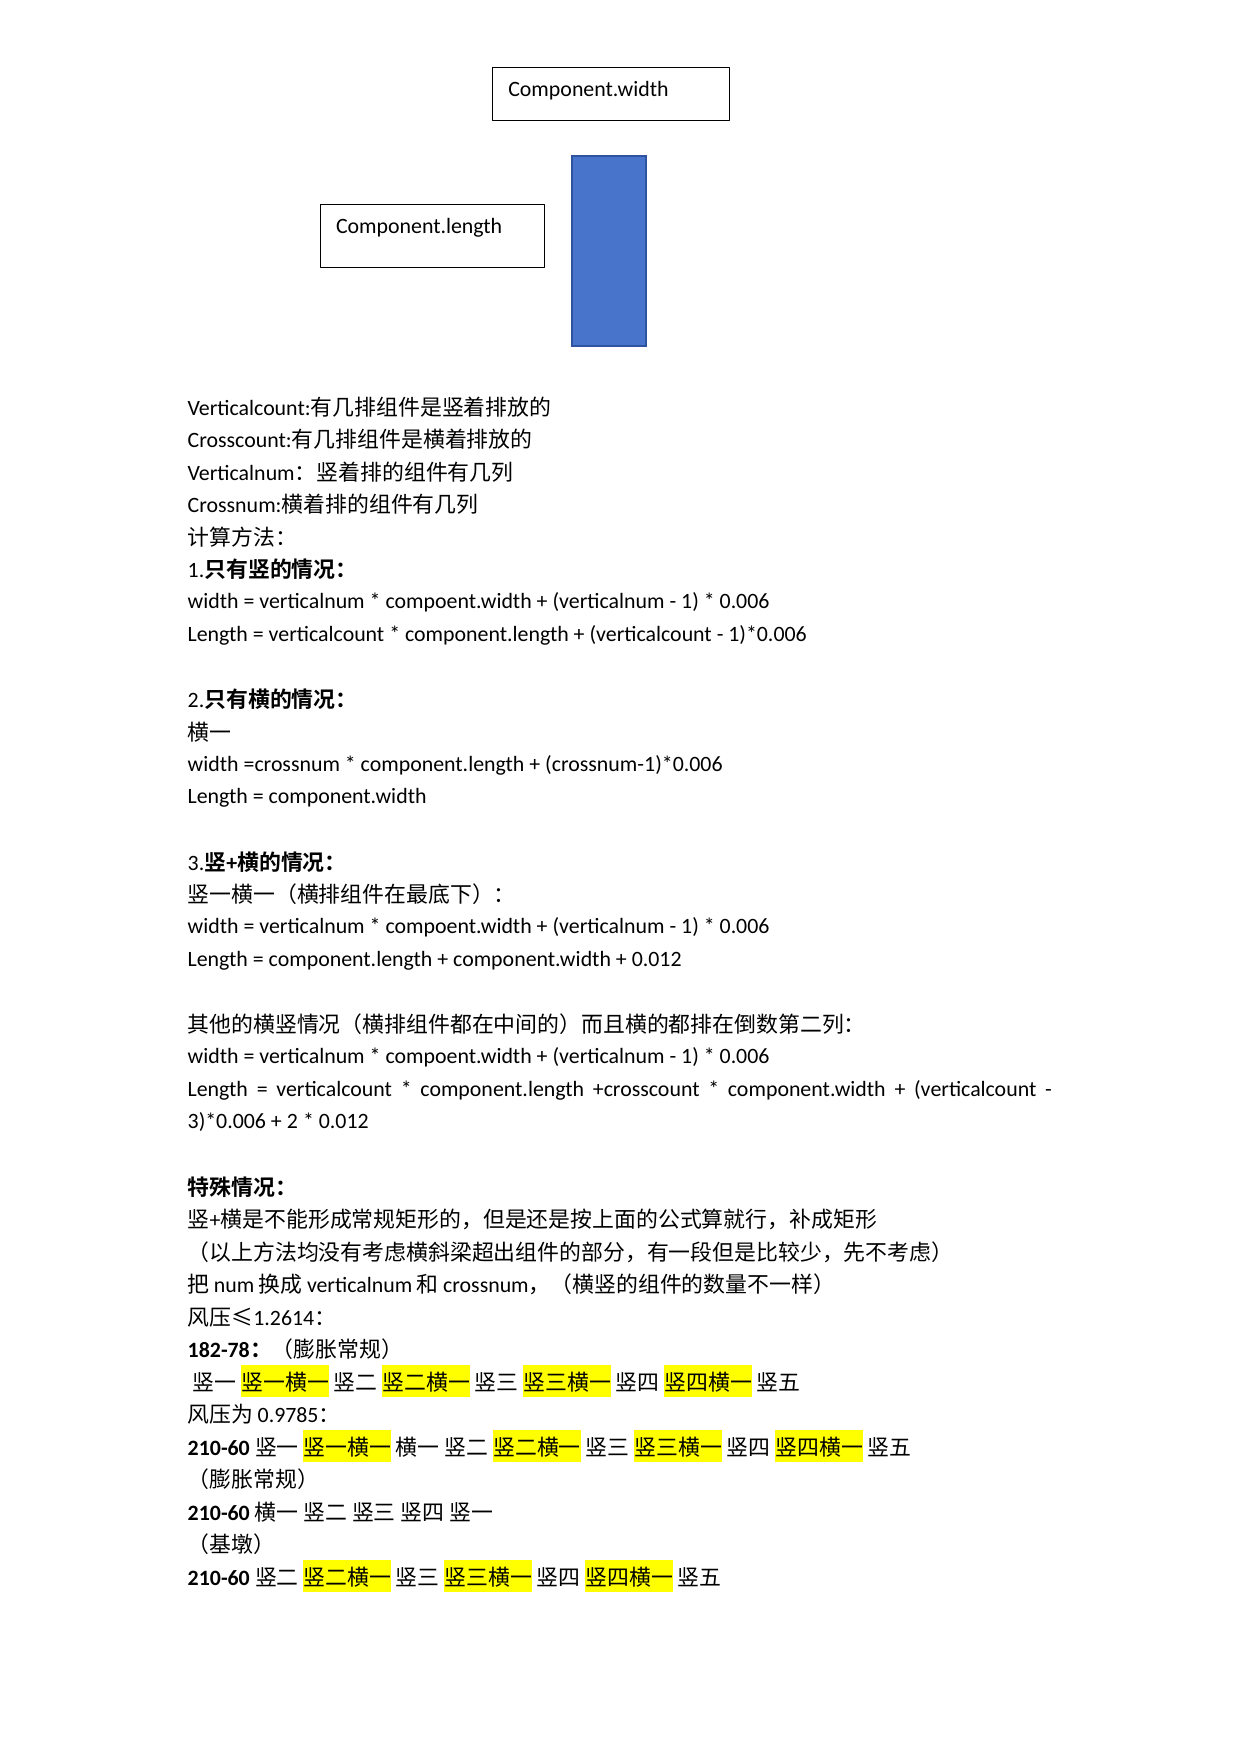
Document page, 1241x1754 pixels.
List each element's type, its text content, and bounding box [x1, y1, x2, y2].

text 风压≤1.2614： [187, 1299, 1053, 1332]
text 把num换成verticalnum和crossnum，（横竖的组件的数量不一样） [187, 1267, 1053, 1299]
text 3.竖+横的情况： [187, 844, 1053, 877]
text Verticalcount:有几排组件是竖着排放的 [187, 389, 1053, 422]
text Verticalnum：竖着排的组件有几列 [187, 454, 1053, 487]
text Length = verticalcount * component.length +crosscount * component.width + (verticalcount - 3)*0.006 + 2 * 0.012 [187, 1072, 1053, 1137]
text width = verticalnum * compoent.width + (verticalnum - 1) * 0.006 [187, 909, 1053, 942]
text 1.只有竖的情况： [187, 552, 1053, 584]
text 182-78：（膨胀常规） [187, 1332, 1053, 1364]
text width = verticalnum * compoent.width + (verticalnum - 1) * 0.006 [187, 1039, 1053, 1072]
text 竖一横一（横排组件在最底下）： [187, 877, 1053, 909]
text Length = verticalcount * component.length + (verticalcount - 1)*0.006 [187, 617, 1053, 649]
text 210-60 竖一 竖一横一 横一 竖二 竖二横一 竖三 竖三横一 竖四 竖四横一 竖五 [187, 1429, 1053, 1462]
text 竖+横是不能形成常规矩形的，但是还是按上面的公式算就行，补成矩形 [187, 1202, 1053, 1234]
text Crossnum:横着排的组件有几列 [187, 487, 1053, 519]
text width = verticalnum * compoent.width + (verticalnum - 1) * 0.006 [187, 584, 1053, 617]
text 210-60 竖二 竖二横一 竖三 竖三横一 竖四 竖四横一 竖五 [187, 1559, 1053, 1592]
text 计算方法： [187, 519, 1053, 552]
text Length = component.width [187, 779, 1053, 812]
text 210-60 横一 竖二 竖三 竖四 竖一 [187, 1494, 1053, 1527]
text （膨胀常规） [187, 1462, 1053, 1494]
text width =crossnum * component.length + (crossnum-1)*0.006 [187, 747, 1053, 779]
text 风压为0.9785： [187, 1397, 1053, 1429]
text 横一 [187, 714, 1053, 747]
text 竖一 竖一横一 竖二 竖二横一 竖三 竖三横一 竖四 竖四横一 竖五 [187, 1364, 1053, 1397]
text 其他的横竖情况（横排组件都在中间的）而且横的都排在倒数第二列： [187, 1007, 1053, 1039]
text 特殊情况： [187, 1169, 1053, 1202]
text 2.只有横的情况： [187, 682, 1053, 714]
text Length = component.length + component.width + 0.012 [187, 942, 1053, 974]
text （以上方法均没有考虑横斜梁超出组件的部分，有一段但是比较少，先不考虑） [187, 1234, 1053, 1267]
text （基墩） [187, 1527, 1053, 1559]
text Crosscount:有几排组件是横着排放的 [187, 422, 1053, 454]
